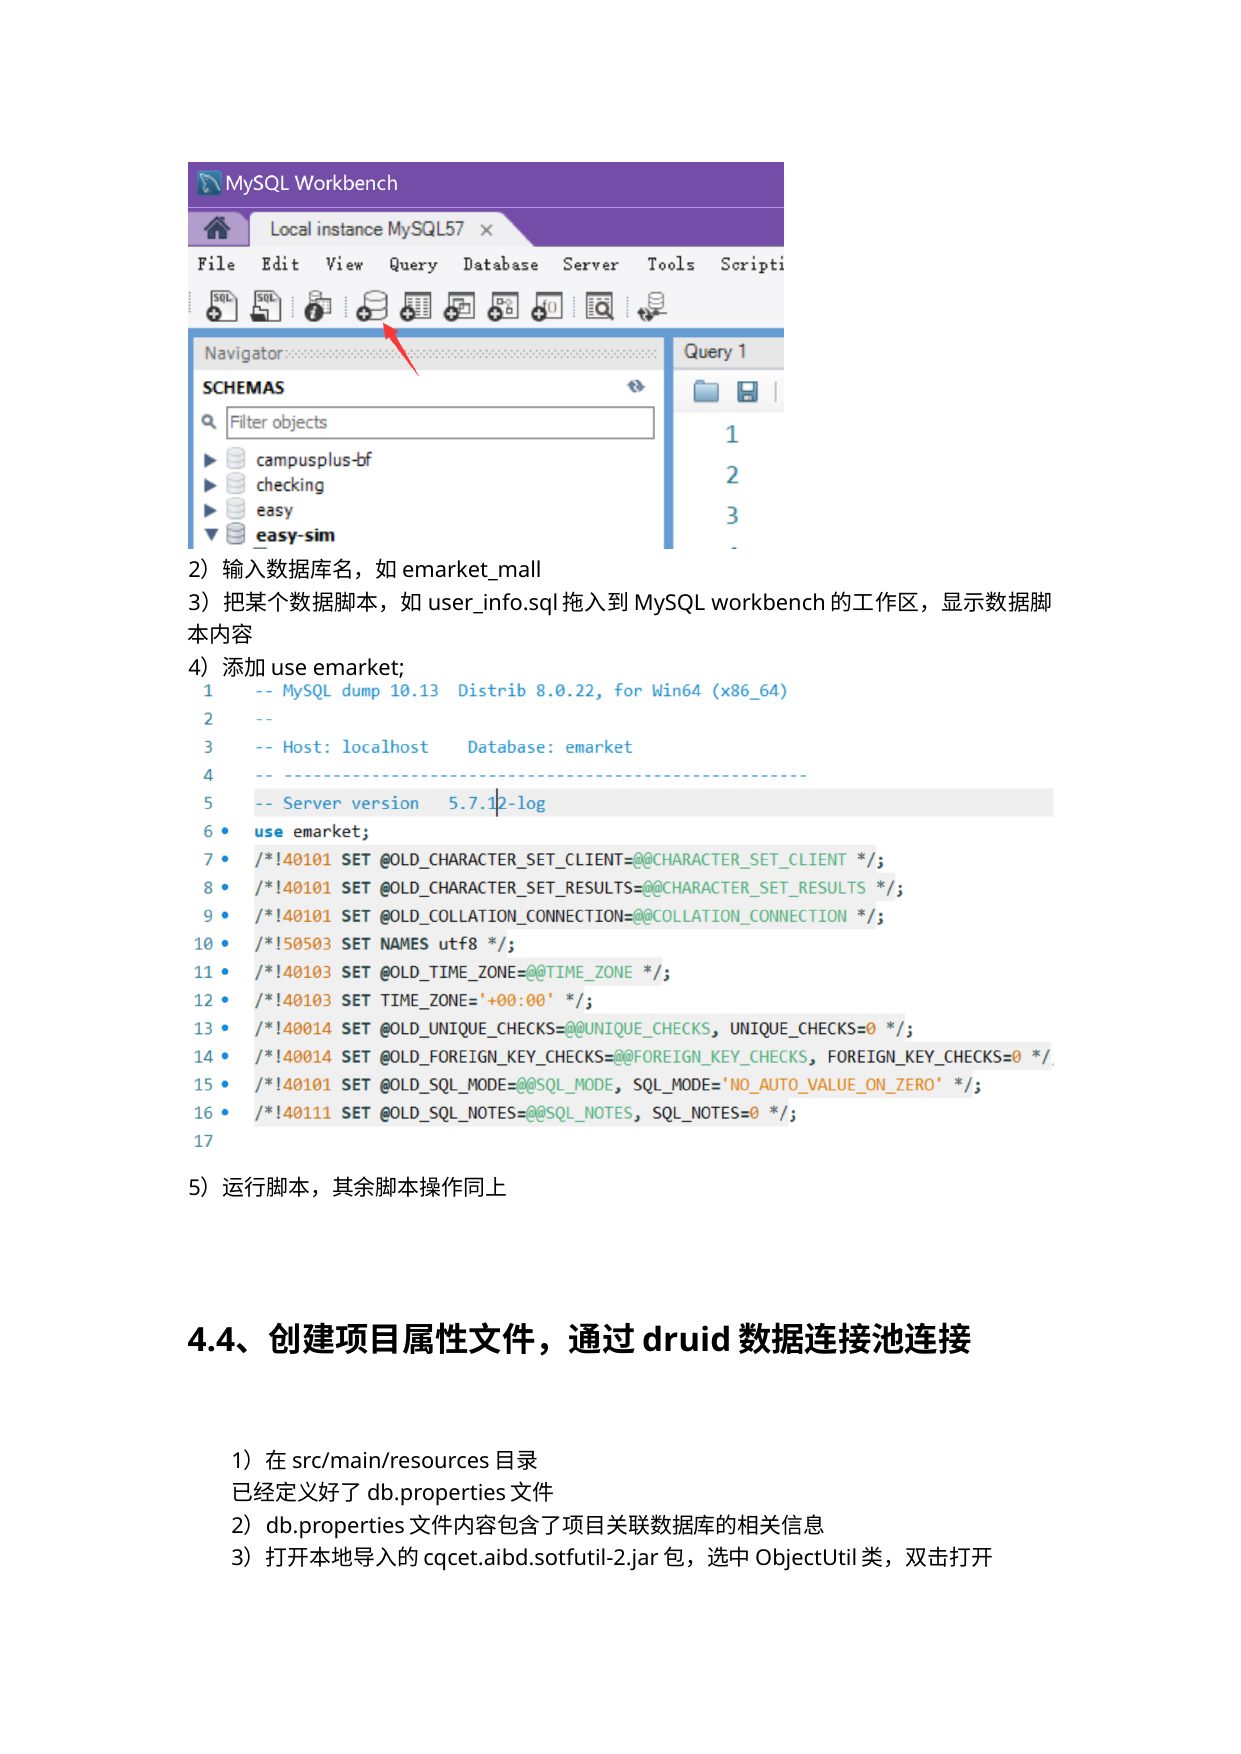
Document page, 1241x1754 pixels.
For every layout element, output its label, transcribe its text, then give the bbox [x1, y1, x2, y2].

text 已经定义好了db.properties文件 [187, 1475, 1053, 1507]
text 2）db.properties文件内容包含了项目关联数据库的相关信息 [187, 1507, 1053, 1540]
text 2）输入数据库名，如emarket_mall [187, 552, 1053, 584]
text 5）运行脚本，其余脚本操作同上 [187, 1169, 1053, 1202]
text 3）把某个数据脚本，如user_info.sql拖入到MySQL workbench的工作区，显示数据脚本内容 [187, 584, 1053, 649]
text 3）打开本地导入的cqcet.aibd.sotfutil-2.jar包，选中ObjectUtil类，双击打开 [187, 1540, 1053, 1572]
text 1）在src/main/resources目录 [187, 1442, 1053, 1475]
picture [188, 162, 784, 549]
text 4.4、创建项目属性文件，通过druid数据连接池连接 [187, 1304, 1053, 1369]
text 4）添加use emarket; [187, 649, 1053, 682]
picture [188, 682, 1054, 1153]
